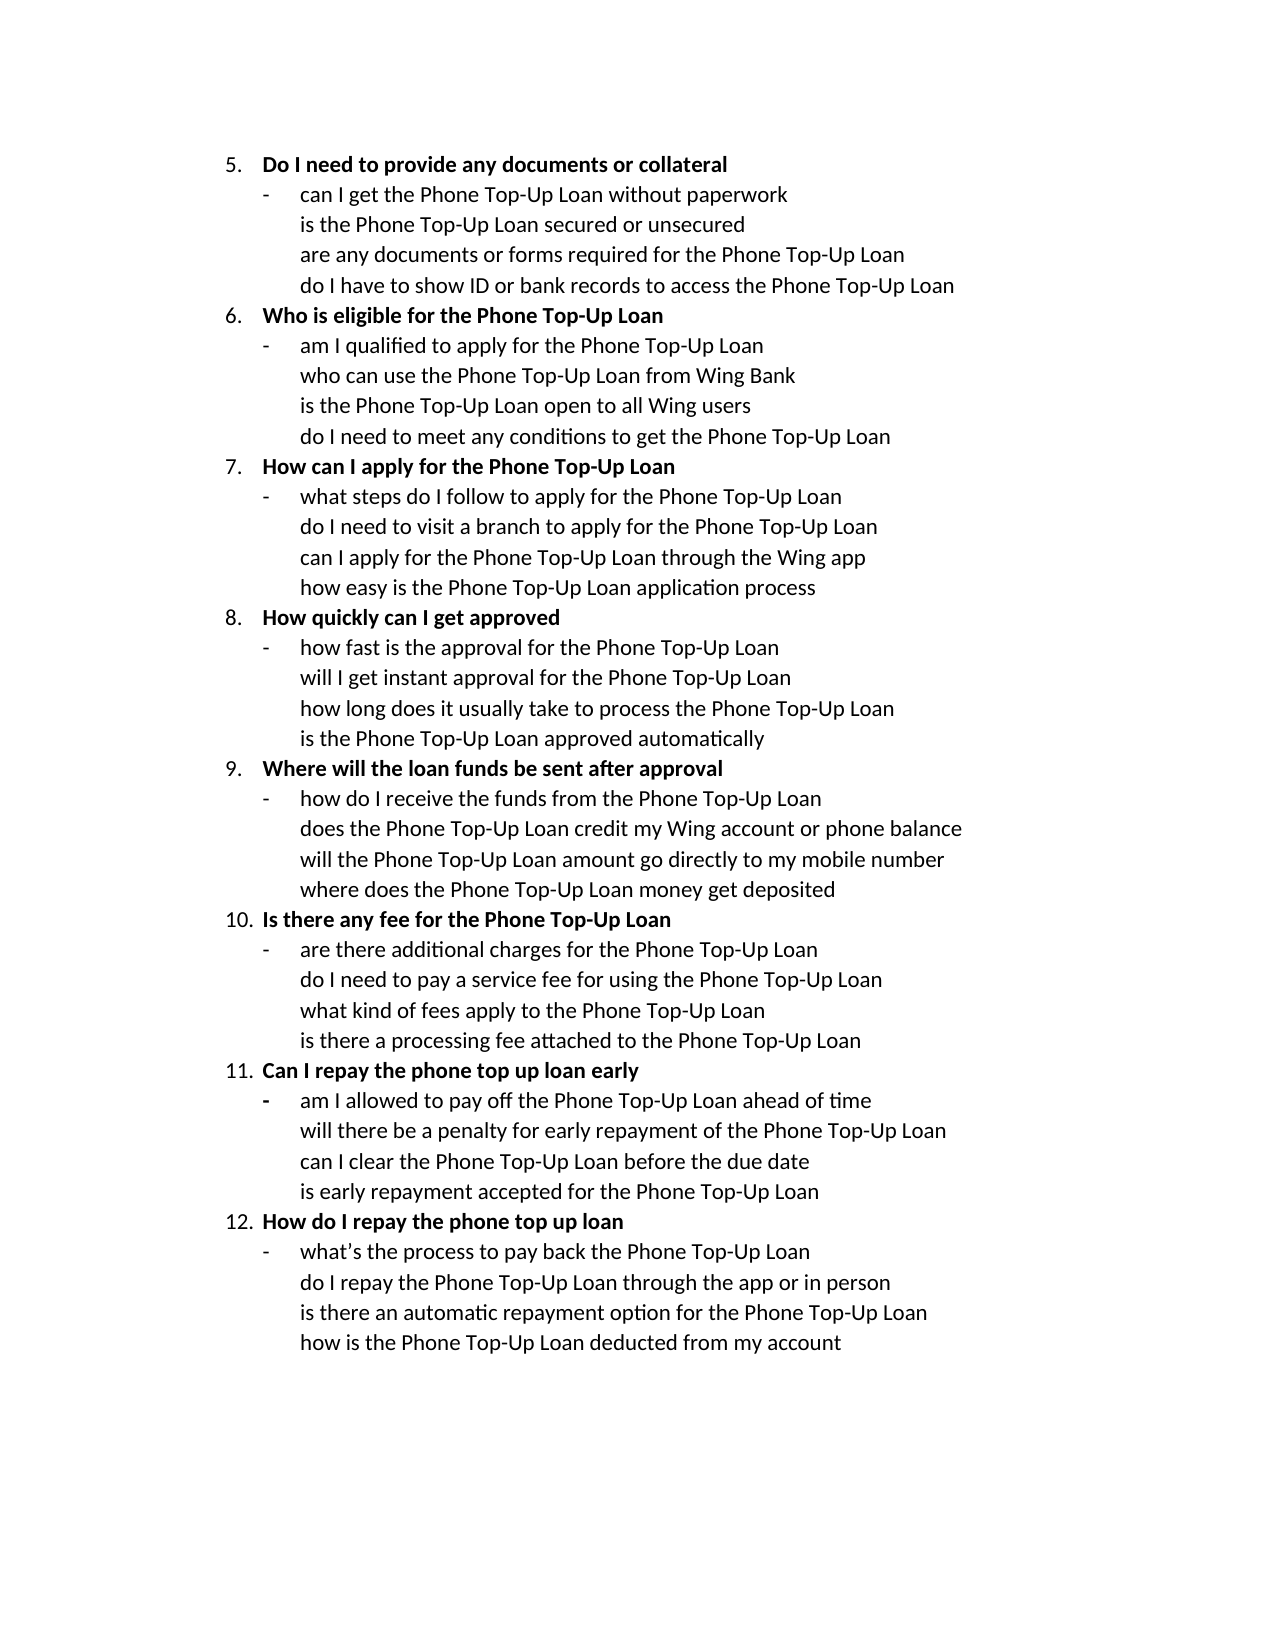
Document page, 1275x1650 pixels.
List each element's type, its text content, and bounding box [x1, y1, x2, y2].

list How can I apply for the Phone Top-Up Loan [225, 452, 1125, 480]
list How quickly can I get approved [225, 603, 1125, 631]
list How do I repay the phone top up loan [225, 1207, 1125, 1235]
list Is there any fee for the Phone Top-Up Loan [225, 905, 1125, 933]
list Where will the loan funds be sent after approval [225, 754, 1125, 782]
list Who is eligible for the Phone Top-Up Loan [225, 301, 1125, 329]
list can I get the Phone Top-Up Loan without paperwork is the Phone Top-Up Loan secured or unsecured are any documents or forms required for the Phone Top-Up Loan do I have to show ID or bank records to access the Phone Top-Up Loan [262, 180, 1125, 299]
list how fast is the approval for the Phone Top-Up Loan will I get instant approval for the Phone Top-Up Loan how long does it usually take to process the Phone Top-Up Loan is the Phone Top-Up Loan approved automatically [262, 633, 1125, 752]
list am I allowed to pay off the Phone Top-Up Loan ahead of time will there be a penalty for early repayment of the Phone Top-Up Loan can I clear the Phone Top-Up Loan before the due date is early repayment accepted for the Phone Top-Up Loan [262, 1086, 1125, 1205]
list am I qualified to apply for the Phone Top-Up Loan who can use the Phone Top-Up Loan from Wing Bank is the Phone Top-Up Loan open to all Wing users do I need to meet any conditions to get the Phone Top-Up Loan [262, 331, 1125, 450]
list what’s the process to pay back the Phone Top-Up Loan do I repay the Phone Top-Up Loan through the app or in person is there an automatic repayment option for the Phone Top-Up Loan how is the Phone Top-Up Loan deducted from my account [262, 1237, 1125, 1356]
list Can I repay the phone top up loan early [225, 1056, 1125, 1084]
list what steps do I follow to apply for the Phone Top-Up Loan do I need to visit a branch to apply for the Phone Top-Up Loan can I apply for the Phone Top-Up Loan through the Wing app how easy is the Phone Top-Up Loan application process [262, 482, 1125, 601]
list are there additional charges for the Phone Top-Up Loan do I need to pay a service fee for using the Phone Top-Up Loan what kind of fees apply to the Phone Top-Up Loan is there a processing fee attached to the Phone Top-Up Loan [262, 935, 1125, 1054]
list Do I need to provide any documents or collateral [225, 150, 1125, 178]
list how do I receive the funds from the Phone Top-Up Loan does the Phone Top-Up Loan credit my Wing account or phone balance will the Phone Top-Up Loan amount go directly to my mobile number where does the Phone Top-Up Loan money get deposited [262, 784, 1125, 903]
